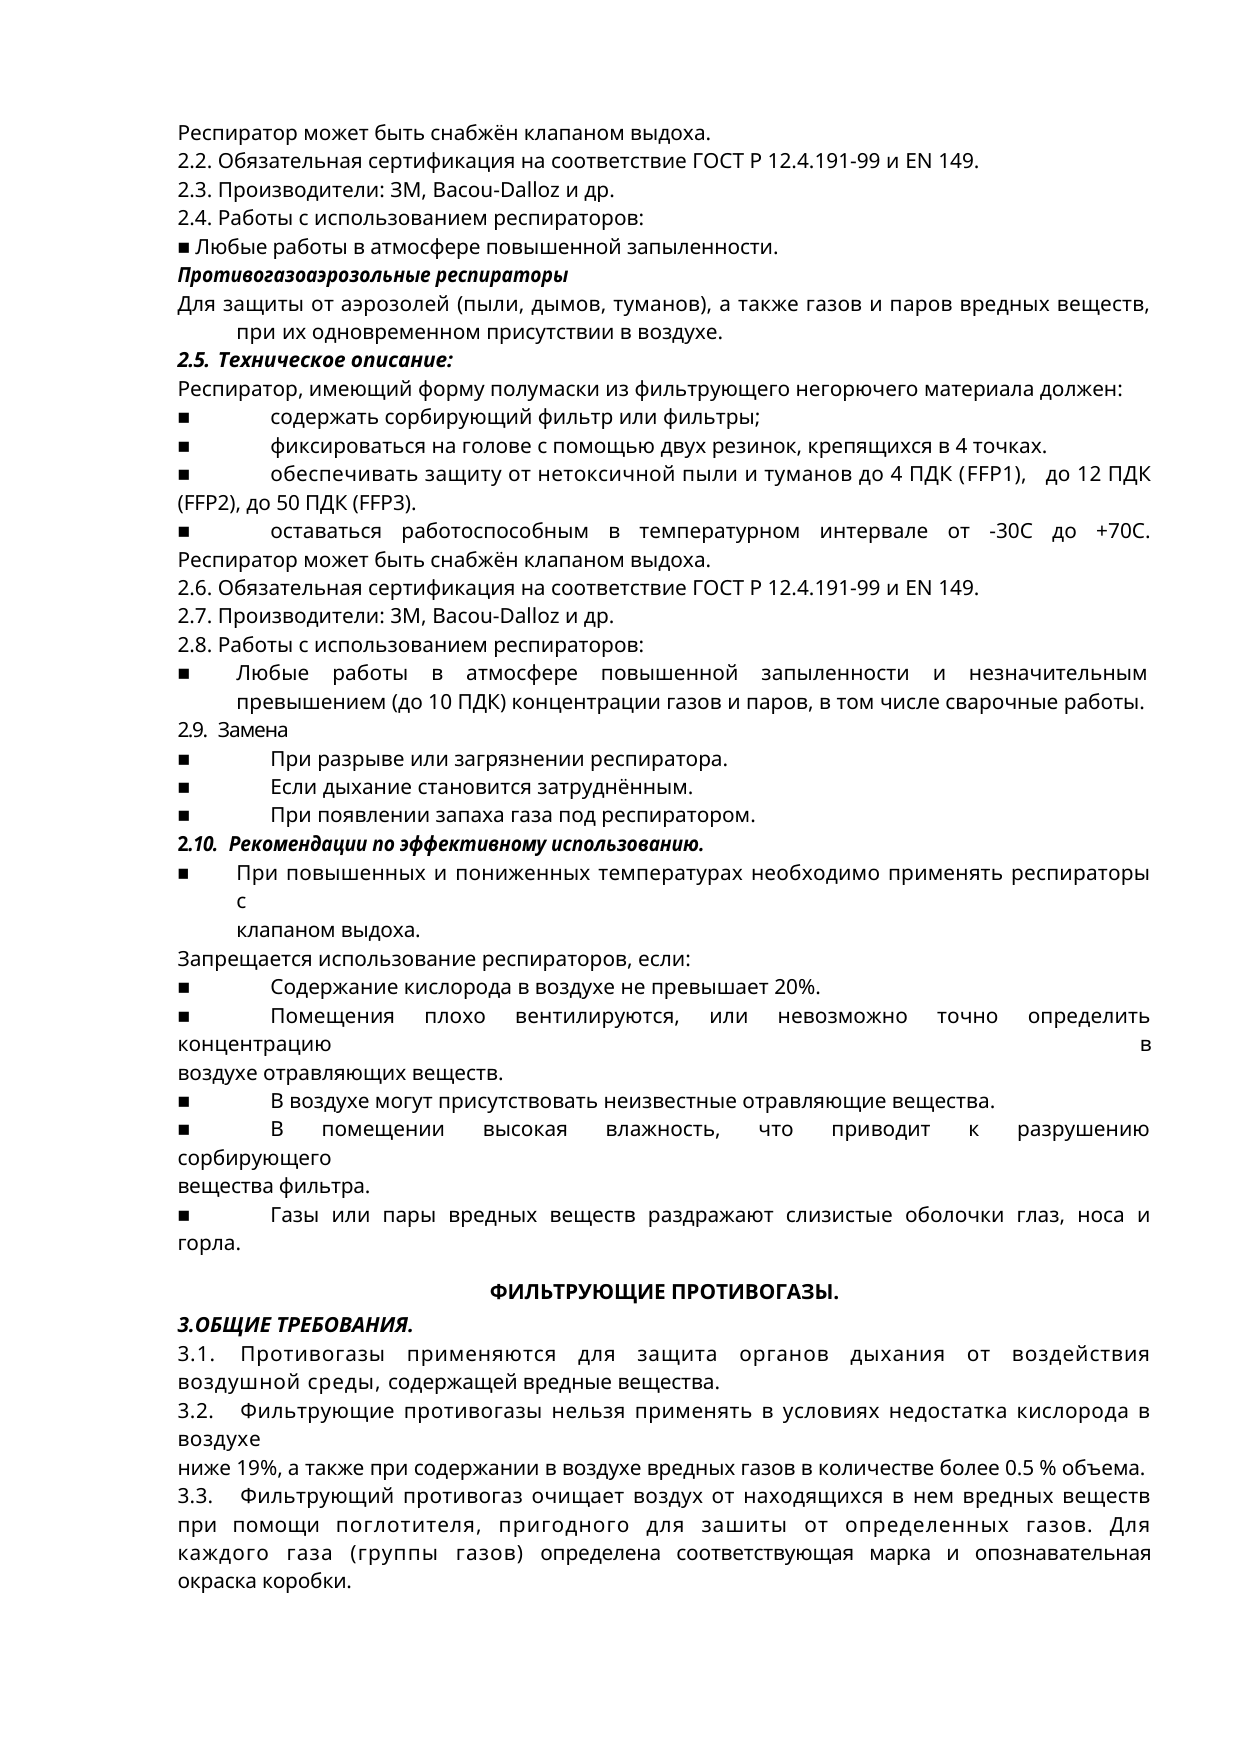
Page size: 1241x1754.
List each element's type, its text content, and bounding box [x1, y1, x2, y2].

list обеспечивать защиту от нетоксичной пыли и туманов до 4 ПДК (FFP1), до 12 ПДК (FFP2), до 50 ПДК (FFP3). [177, 459, 1152, 516]
text ФИЛЬТРУЮЩИЕ ПРОТИВОГАЗЫ. [177, 1257, 1152, 1311]
list Помещения плохо вентилируются, или невозможно точно определить концентрацию в воздухе отравляющих веществ. [177, 1001, 1152, 1086]
list Обязательная сертификация на соответствие ГОСТ Р 12.4.191-99 и EN 149. [177, 147, 1152, 175]
list Работы с использованием респираторов: [177, 630, 1152, 658]
list оставаться работоспособным в температурном интервале от -30С до +70С. Респиратор может быть снабжён клапаном выдоха. [177, 516, 1152, 573]
text 2.5. Техническое описание: [177, 346, 1152, 374]
list Газы или пары вредных веществ раздражают слизистые оболочки глаз, носа и горла. [177, 1200, 1152, 1257]
text ■ Любые работы в атмосфере повышенной запыленности. Противогазоаэрозольные респираторы [177, 232, 1152, 289]
list В воздухе могут присутствовать неизвестные отравляющие вещества. [177, 1086, 1152, 1114]
list При разрыве или загрязнении респиратора. [177, 744, 1152, 772]
text 3.ОБЩИЕ ТРЕБОВАНИЯ. [177, 1311, 1152, 1339]
list Фильтрующий противогаз очищает воздух от находящихся в нем вредных веществ при помощи поглотителя, пригодного для зашиты от определенных газов. Для каждого газа (группы газов) определена соответствующая марка и опознавательная окраска коробки. [177, 1481, 1152, 1595]
list содержать сорбирующий фильтр или фильтры; [177, 402, 1152, 431]
text ■ Любые работы в атмосфере повышенной запыленности и незначительным превышением (до 10 ПДК) концентрации газов и паров, в том числе сварочные работы. [177, 658, 1152, 715]
text ■ При повышенных и пониженных температурах необходимо применять респираторы с клапаном выдоха. [177, 858, 1152, 943]
list Производители: ЗМ, Bacou-Dalloz и др. [177, 175, 1152, 203]
list При появлении запаха газа под респиратором. [177, 801, 1152, 829]
list Производители: 3М, Bacou-Dalloz и др. [177, 602, 1152, 630]
list фиксироваться на голове с помощью двух резинок, крепящихся в 4 точках. [177, 431, 1152, 459]
list Работы с использованием респираторов: [177, 203, 1152, 232]
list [177, 118, 1152, 147]
text Респиратор, имеющий форму полумаски из фильтрующего негорючего материала должен: [177, 374, 1152, 402]
text 2.9. Замена [177, 715, 1152, 744]
text 2.10. Рекомендации по эффективному использованию. [177, 829, 1152, 858]
list Обязательная сертификация на соответствие ГОСТ Р 12.4.191-99 и EN 149. [177, 573, 1152, 602]
list Если дыхание становится затруднённым. [177, 772, 1152, 801]
text Для защиты от аэрозолей (пыли, дымов, туманов), а также газов и паров вредных веществ, при их одновременном присутствии в воздухе. [177, 289, 1152, 346]
list Противогазы применяются для защита органов дыхания от воздействия воздушной среды, содержащей вредные вещества. [177, 1339, 1152, 1396]
list Содержание кислорода в воздухе не превышает 20%. [177, 972, 1152, 1001]
text Запрещается использование респираторов, если: [177, 944, 1152, 972]
list В помещении высокая влажность, что приводит к разрушению сорбирующего вещества фильтра. [177, 1114, 1152, 1200]
list Фильтрующие противогазы нельзя применять в условиях недостатка кислорода в воздухе ниже 19%, а также при содержании в воздухе вредных газов в количестве более 0.5 % объема. [177, 1396, 1152, 1481]
